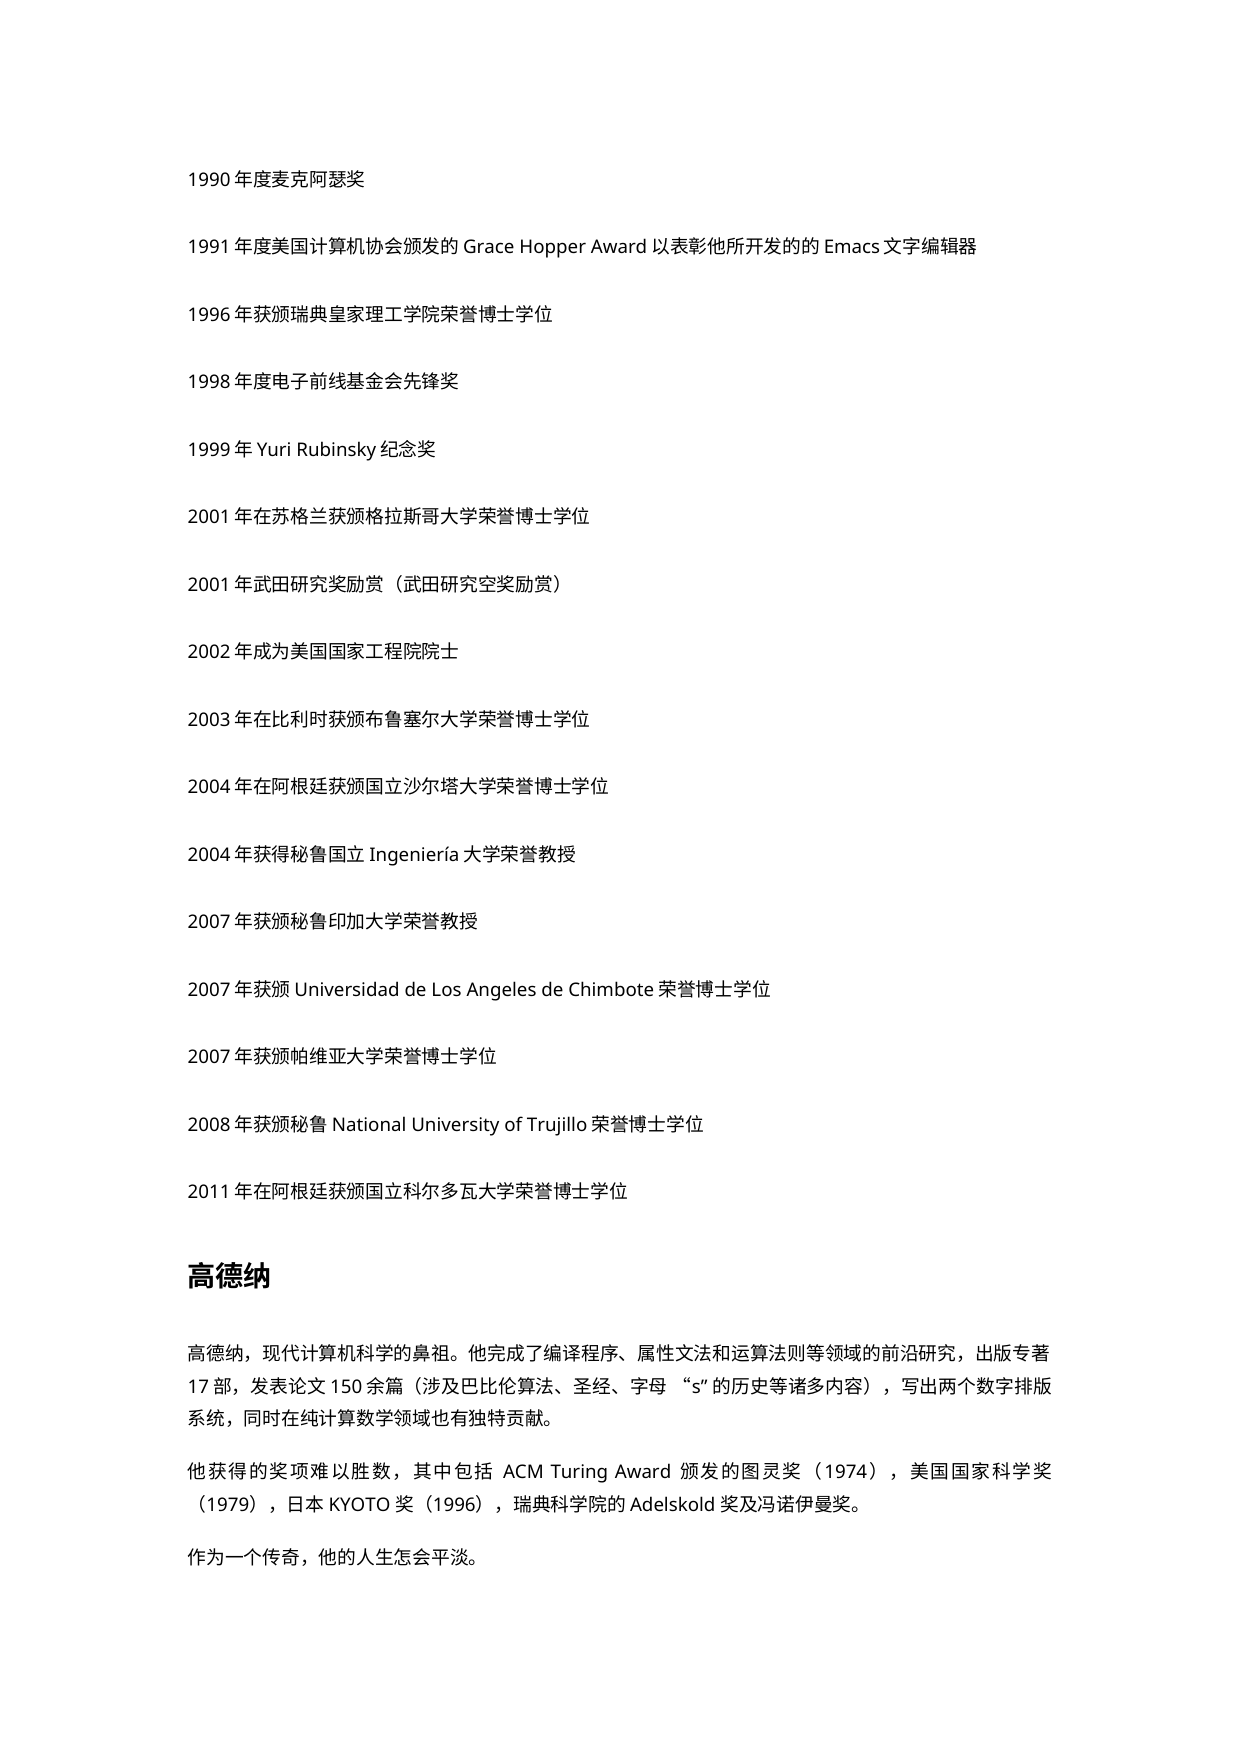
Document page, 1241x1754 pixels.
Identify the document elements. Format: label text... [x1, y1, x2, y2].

text 2008年获颁秘鲁National University of Trujillo荣誉博士学位 [187, 1107, 1053, 1139]
text 1990年度麦克阿瑟奖 [187, 162, 1053, 194]
text 2002年成为美国国家工程院院士 [187, 634, 1053, 667]
text 1998年度电子前线基金会先锋奖 [187, 364, 1053, 397]
text 2003年在比利时获颁布鲁塞尔大学荣誉博士学位 [187, 702, 1053, 734]
text 1996年获颁瑞典皇家理工学院荣誉博士学位 [187, 297, 1053, 329]
subtitle 高德纳 [187, 1242, 1053, 1307]
text 2004年获得秘鲁国立Ingeniería大学荣誉教授 [187, 837, 1053, 869]
text 2007年获颁帕维亚大学荣誉博士学位 [187, 1039, 1053, 1072]
text 1991年度美国计算机协会颁发的Grace Hopper Award以表彰他所开发的的Emacs文字编辑器 [187, 229, 1053, 262]
text 2001年在苏格兰获颁格拉斯哥大学荣誉博士学位 [187, 499, 1053, 532]
text 他获得的奖项难以胜数，其中包括 ACM Turing Award 颁发的图灵奖（1974），美国国家科学奖（1979），日本 KYOTO 奖（1996），瑞典科学院的 Adelskold 奖及冯诺伊曼奖。 [187, 1454, 1053, 1519]
text 2001年武田研究奖励赏（武田研究空奖励赏） [187, 567, 1053, 599]
text 1999年Yuri Rubinsky纪念奖 [187, 432, 1053, 464]
text 2007年获颁秘鲁印加大学荣誉教授 [187, 904, 1053, 937]
text 作为一个传奇，他的人生怎会平淡。 [187, 1540, 1053, 1573]
text 2007年获颁Universidad de Los Angeles de Chimbote荣誉博士学位 [187, 972, 1053, 1004]
text 高德纳，现代计算机科学的鼻祖。他完成了编译程序、属性文法和运算法则等领域的前沿研究，出版专著17部，发表论文150余篇（涉及巴比伦算法、圣经、字母 “s” 的历史等诸多内容），写出两个数字排版系统，同时在纯计算数学领域也有独特贡献。 [187, 1336, 1053, 1434]
text 2011年在阿根廷获颁国立科尔多瓦大学荣誉博士学位 [187, 1174, 1053, 1207]
text 2004年在阿根廷获颁国立沙尔塔大学荣誉博士学位 [187, 769, 1053, 802]
